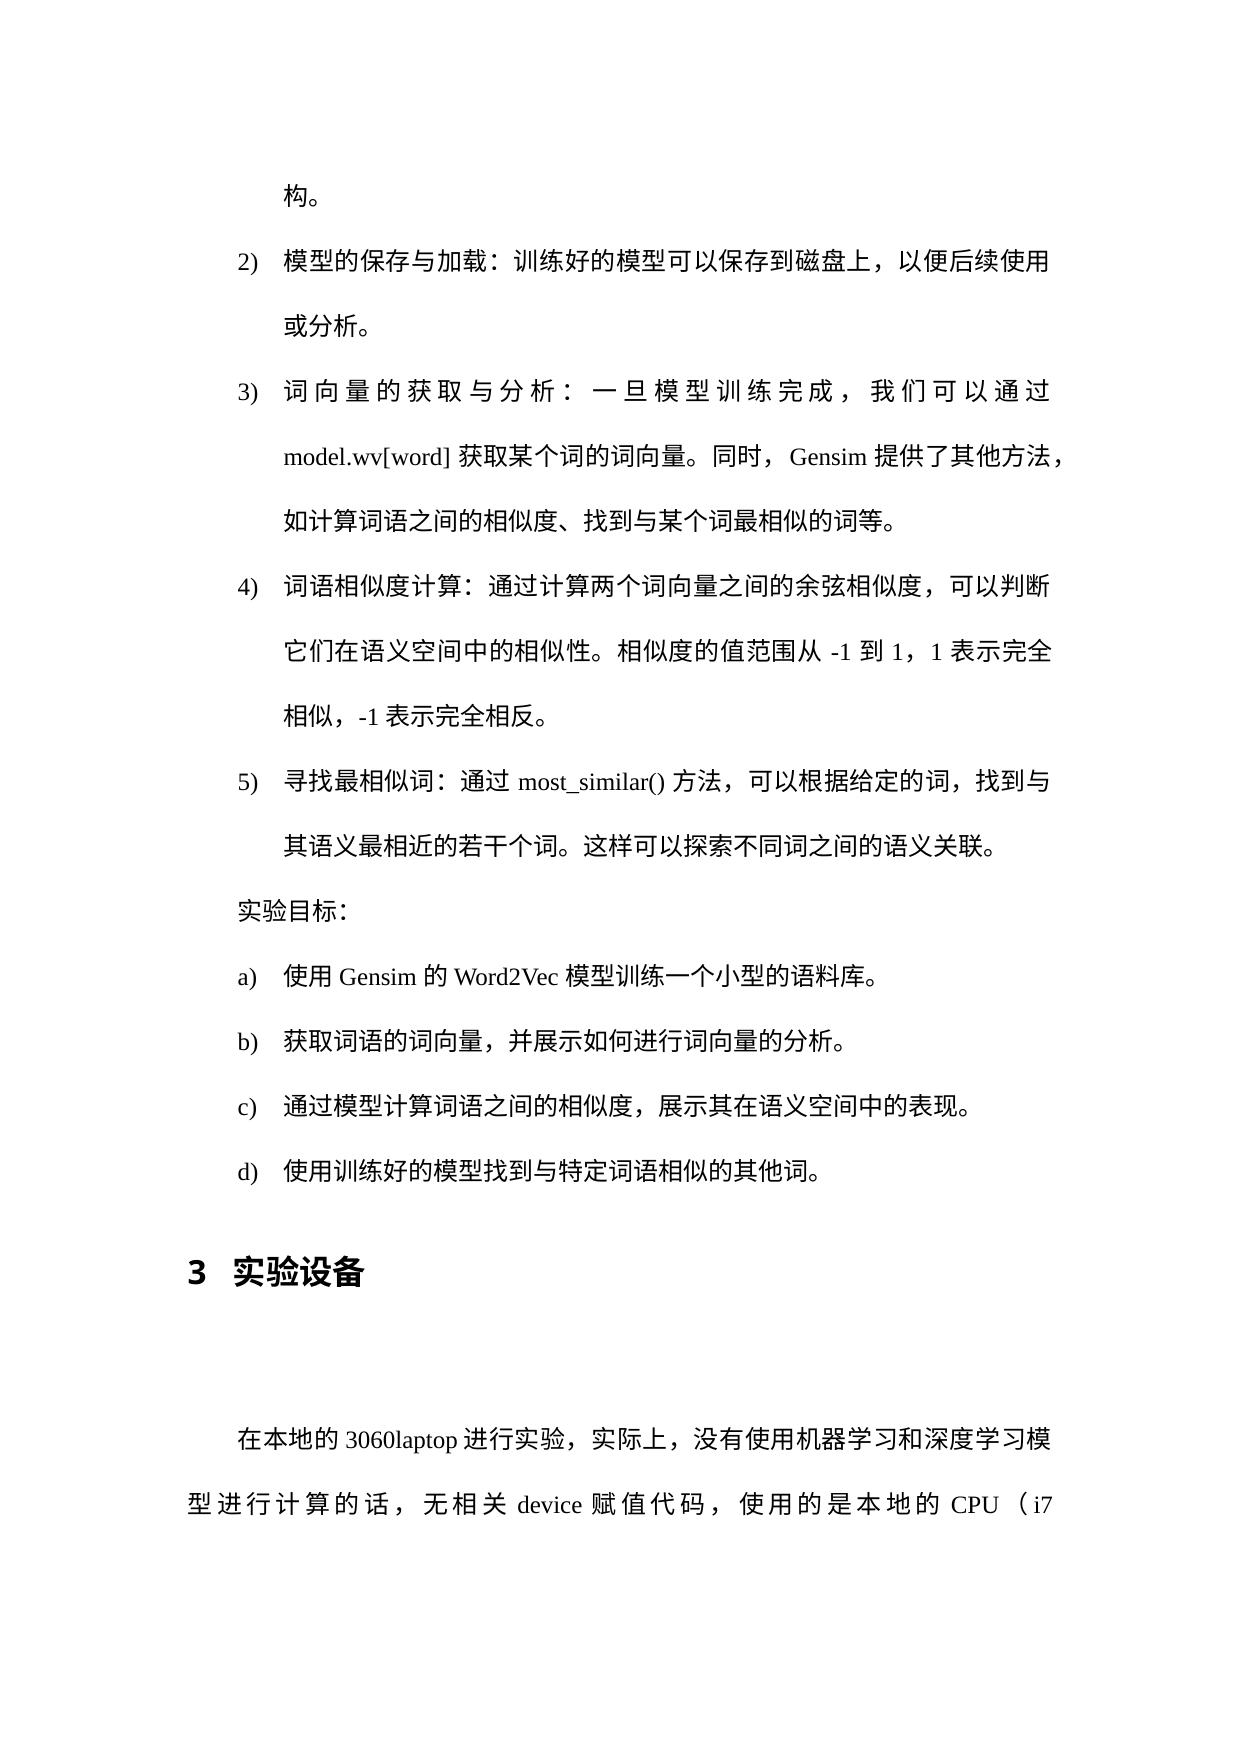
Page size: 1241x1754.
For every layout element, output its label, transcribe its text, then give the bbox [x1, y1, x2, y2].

list 词语相似度计算：通过计算两个词向量之间的余弦相似度，可以判断它们在语义空间中的相似性。相似度的值范围从 -1 到 1，1 表示完全相似，-1 表示完全相反。 [237, 552, 1053, 747]
list 使用训练好的模型找到与特定词语相似的其他词。 [237, 1137, 1053, 1202]
list 寻找最相似词：通过 most_similar() 方法，可以根据给定的词，找到与其语义最相近的若干个词。这样可以探索不同词之间的语义关联。 [237, 747, 1053, 877]
text 实验目标： [187, 877, 1053, 942]
list 使用 Gensim 的 Word2Vec 模型训练一个小型的语料库。 [237, 942, 1053, 1007]
list 模型的保存与加载：训练好的模型可以保存到磁盘上，以便后续使用或分析。 [237, 227, 1053, 357]
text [187, 1405, 1053, 1535]
list 词向量的获取与分析：一旦模型训练完成，我们可以通过 model.wv[word] 获取某个词的词向量。同时，Gensim 提供了其他方法，如计算词语之间的相似度、找到与某个词最相似的词等。 [237, 357, 1053, 552]
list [237, 162, 1053, 227]
list 通过模型计算词语之间的相似度，展示其在语义空间中的表现。 [237, 1072, 1053, 1137]
subtitle 实验设备 [187, 1237, 1053, 1302]
list 获取词语的词向量，并展示如何进行词向量的分析。 [237, 1007, 1053, 1072]
